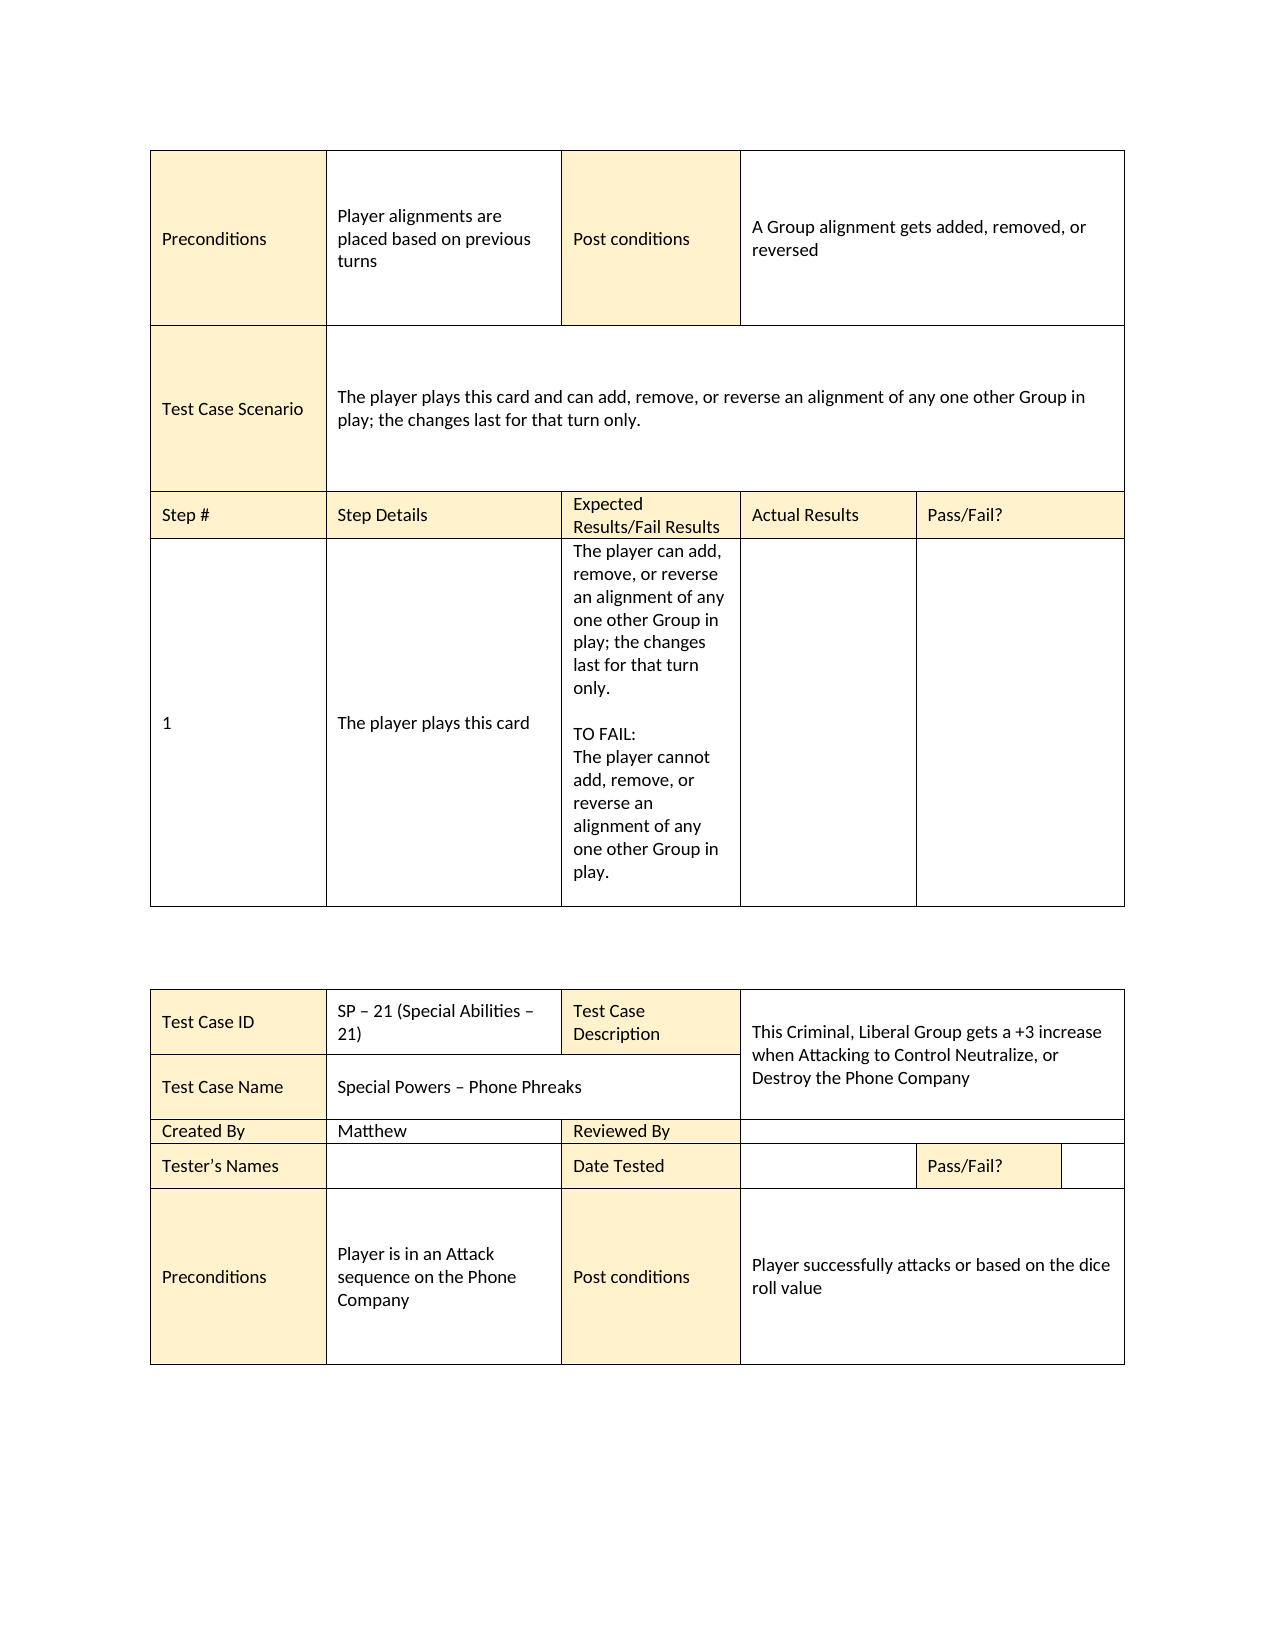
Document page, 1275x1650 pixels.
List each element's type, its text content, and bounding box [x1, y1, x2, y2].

table_cell Post conditions [562, 1189, 740, 1363]
table_header Test Case ID [151, 990, 326, 1054]
table_header SP – 21 (Special Abilities – 21) [327, 990, 561, 1054]
table_cell Created By [151, 1120, 326, 1142]
table_cell [741, 539, 916, 906]
table_cell Player successfully attacks or based on the dice roll value [741, 1189, 1124, 1363]
table_header Test Case Description [562, 990, 740, 1054]
table_cell Test Case Name [151, 1055, 326, 1118]
table_cell [741, 1120, 1124, 1142]
table_cell [917, 539, 1124, 906]
table_cell 1 [151, 539, 326, 906]
table_cell A Group alignment gets added, removed, or reversed [741, 151, 1124, 325]
table_cell Reviewed By [562, 1120, 740, 1142]
table_cell Pass/Fail? [917, 1144, 1061, 1188]
table_cell Step Details [327, 492, 561, 538]
table_cell Pass/Fail? [917, 492, 1124, 538]
table_cell Expected Results/Fail Results [562, 492, 740, 538]
table_cell Date Tested [562, 1144, 740, 1188]
table_cell Matthew [327, 1120, 561, 1142]
table_cell Player alignments are placed based on previous turns [327, 151, 561, 325]
table_cell The player plays this card [327, 539, 561, 906]
table_cell Test Case Scenario [151, 326, 326, 491]
table_cell Post conditions [562, 151, 740, 325]
table_cell [741, 1144, 916, 1188]
table_cell Player is in an Attack sequence on the Phone Company [327, 1189, 561, 1363]
table_cell [327, 1144, 561, 1188]
table_cell Step # [151, 492, 326, 538]
table_header This Criminal, Liberal Group gets a +3 increase when Attacking to Control Neutralize, or Destroy the Phone Company [741, 990, 1124, 1118]
table_cell Actual Results [741, 492, 916, 538]
table_cell Tester’s Names [151, 1144, 326, 1188]
table_cell The player plays this card and can add, remove, or reverse an alignment of any one other Group in play; the changes last for that turn only. [327, 326, 1124, 491]
table_cell Preconditions [151, 151, 326, 325]
table_cell The player can add, remove, or reverse an alignment of any one other Group in play; the changes last for that turn only. TO FAIL: The player cannot add, remove, or reverse an alignment of any one other Group in play. [562, 539, 740, 906]
table_cell [1062, 1144, 1124, 1188]
table_cell Special Powers – Phone Phreaks [327, 1055, 740, 1118]
table_cell Preconditions [151, 1189, 326, 1363]
